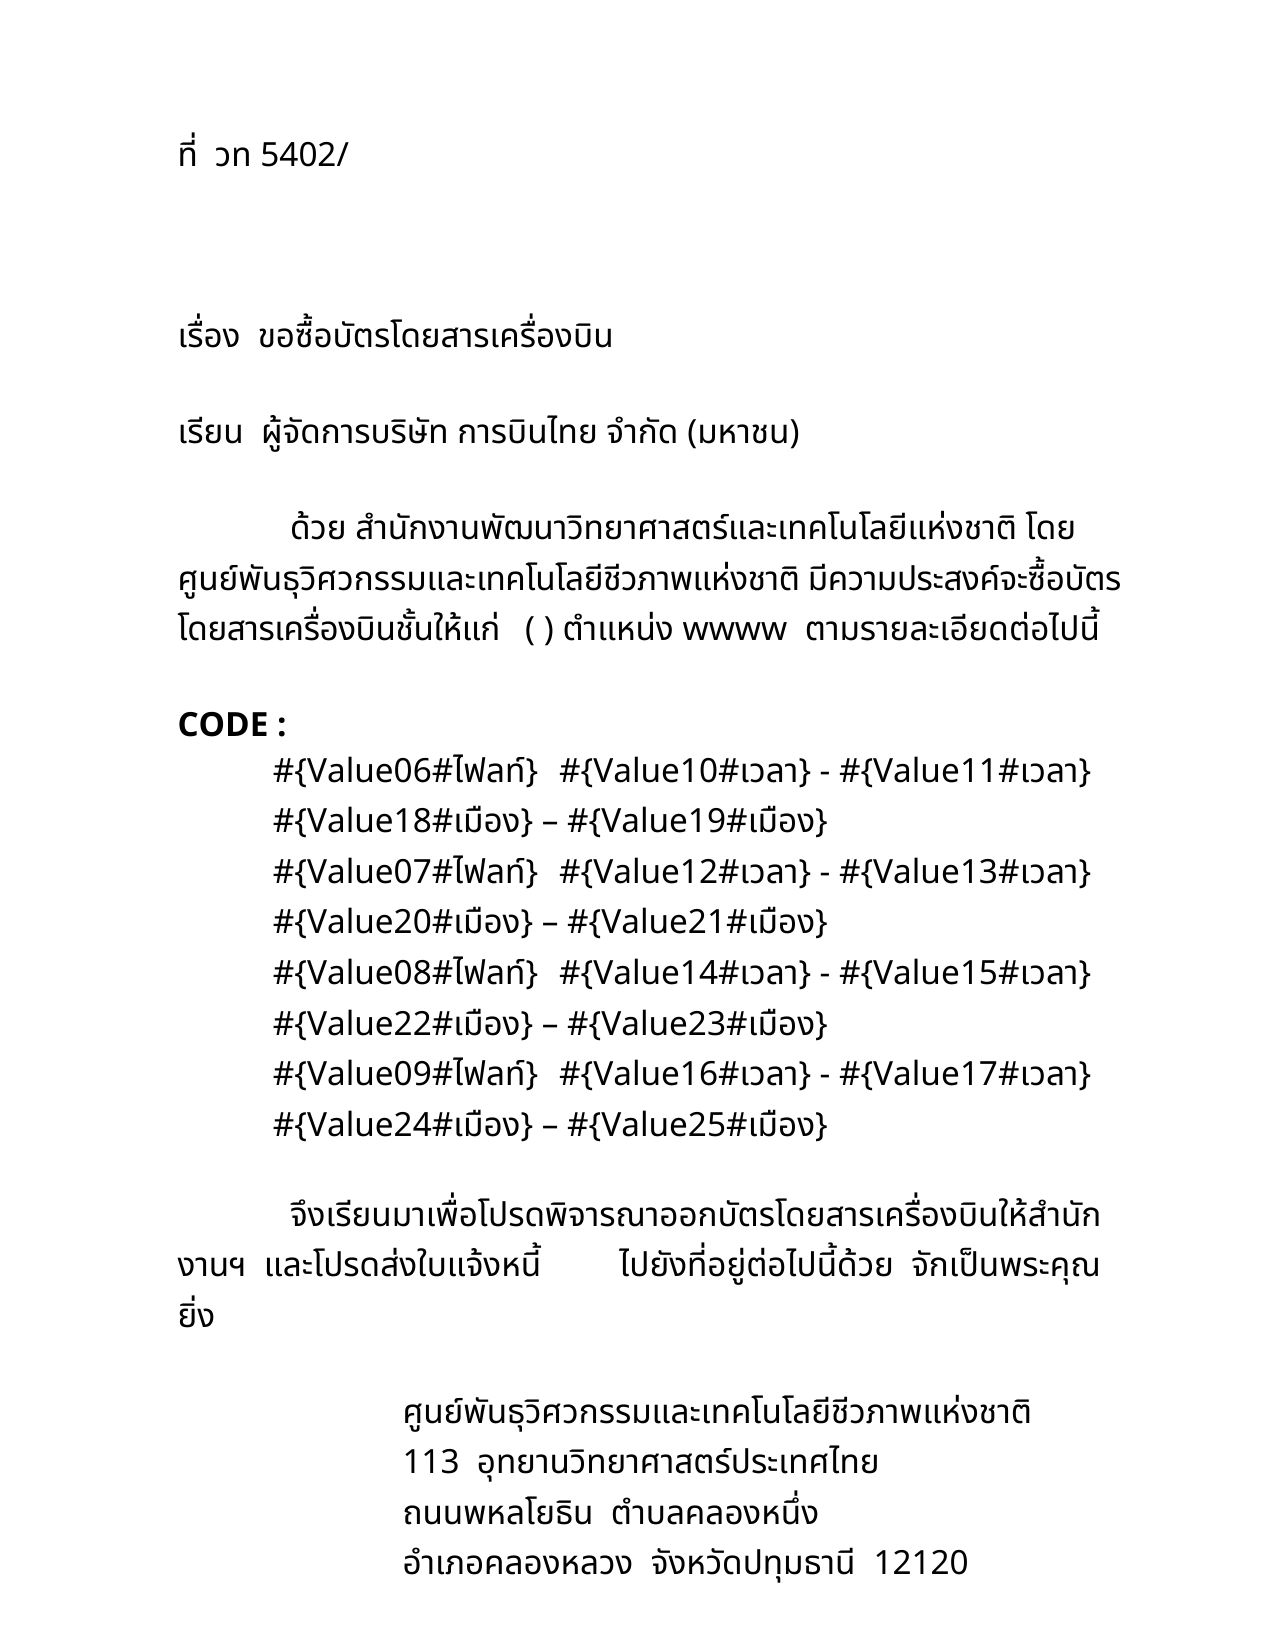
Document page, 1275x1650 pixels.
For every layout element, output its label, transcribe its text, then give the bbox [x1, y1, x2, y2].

text ที่ วท 5402/ [177, 131, 1125, 182]
text จึงเรียนมาเพื่อโปรดพิจารณาออกบัตรโดยสารเครื่องบินให้สำนักงานฯ และโปรดส่งใบแจ้งหนี้ ไปยังที่อยู่ต่อไปนี้ด้วย จักเป็นพระคุณยิ่ง [177, 1191, 1125, 1342]
text เรื่อง ขอซื้อบัตรโดยสารเครื่องบิน [177, 312, 1125, 363]
text #{Value06#ไฟลท์} #{Value10#เวลา} - #{Value11#เวลา} #{Value18#เมือง} – #{Value19#เมือง} [177, 746, 1125, 848]
text เรียน ผู้จัดการบริษัท การบินไทย จำกัด (มหาชน) [177, 408, 1125, 459]
text 113 อุทยานวิทยาศาสตร์ประเทศไทย [177, 1438, 1125, 1489]
text #{Value08#ไฟลท์} #{Value14#เวลา} - #{Value15#เวลา} #{Value22#เมือง} – #{Value23#เมือง} [177, 949, 1125, 1050]
text ศูนย์พันธุวิศวกรรมและเทคโนโลยีชีวภาพแห่งชาติ [177, 1388, 1125, 1438]
text CODE : [177, 701, 1125, 746]
text ถนนพหลโยธิน ตำบลคลองหนึ่ง [177, 1489, 1125, 1539]
text อำเภอคลองหลวง จังหวัดปทุมธานี 12120 [177, 1539, 1125, 1590]
text #{Value09#ไฟลท์} #{Value16#เวลา} - #{Value17#เวลา} #{Value24#เมือง} – #{Value25#เมือง} [177, 1050, 1125, 1151]
text ด้วย สำนักงานพัฒนาวิทยาศาสตร์และเทคโนโลยีแห่งชาติ โดยศูนย์พันธุวิศวกรรมและเทคโนโลยีชีวภาพแห่งชาติ มีความประสงค์จะซื้อบัตรโดยสารเครื่องบินชั้นให้แก่ ( ) ตำแหน่ง wwww ตามรายละเอียดต่อไปนี้ [177, 504, 1125, 656]
text #{Value07#ไฟลท์} #{Value12#เวลา} - #{Value13#เวลา} #{Value20#เมือง} – #{Value21#เมือง} [177, 848, 1125, 949]
